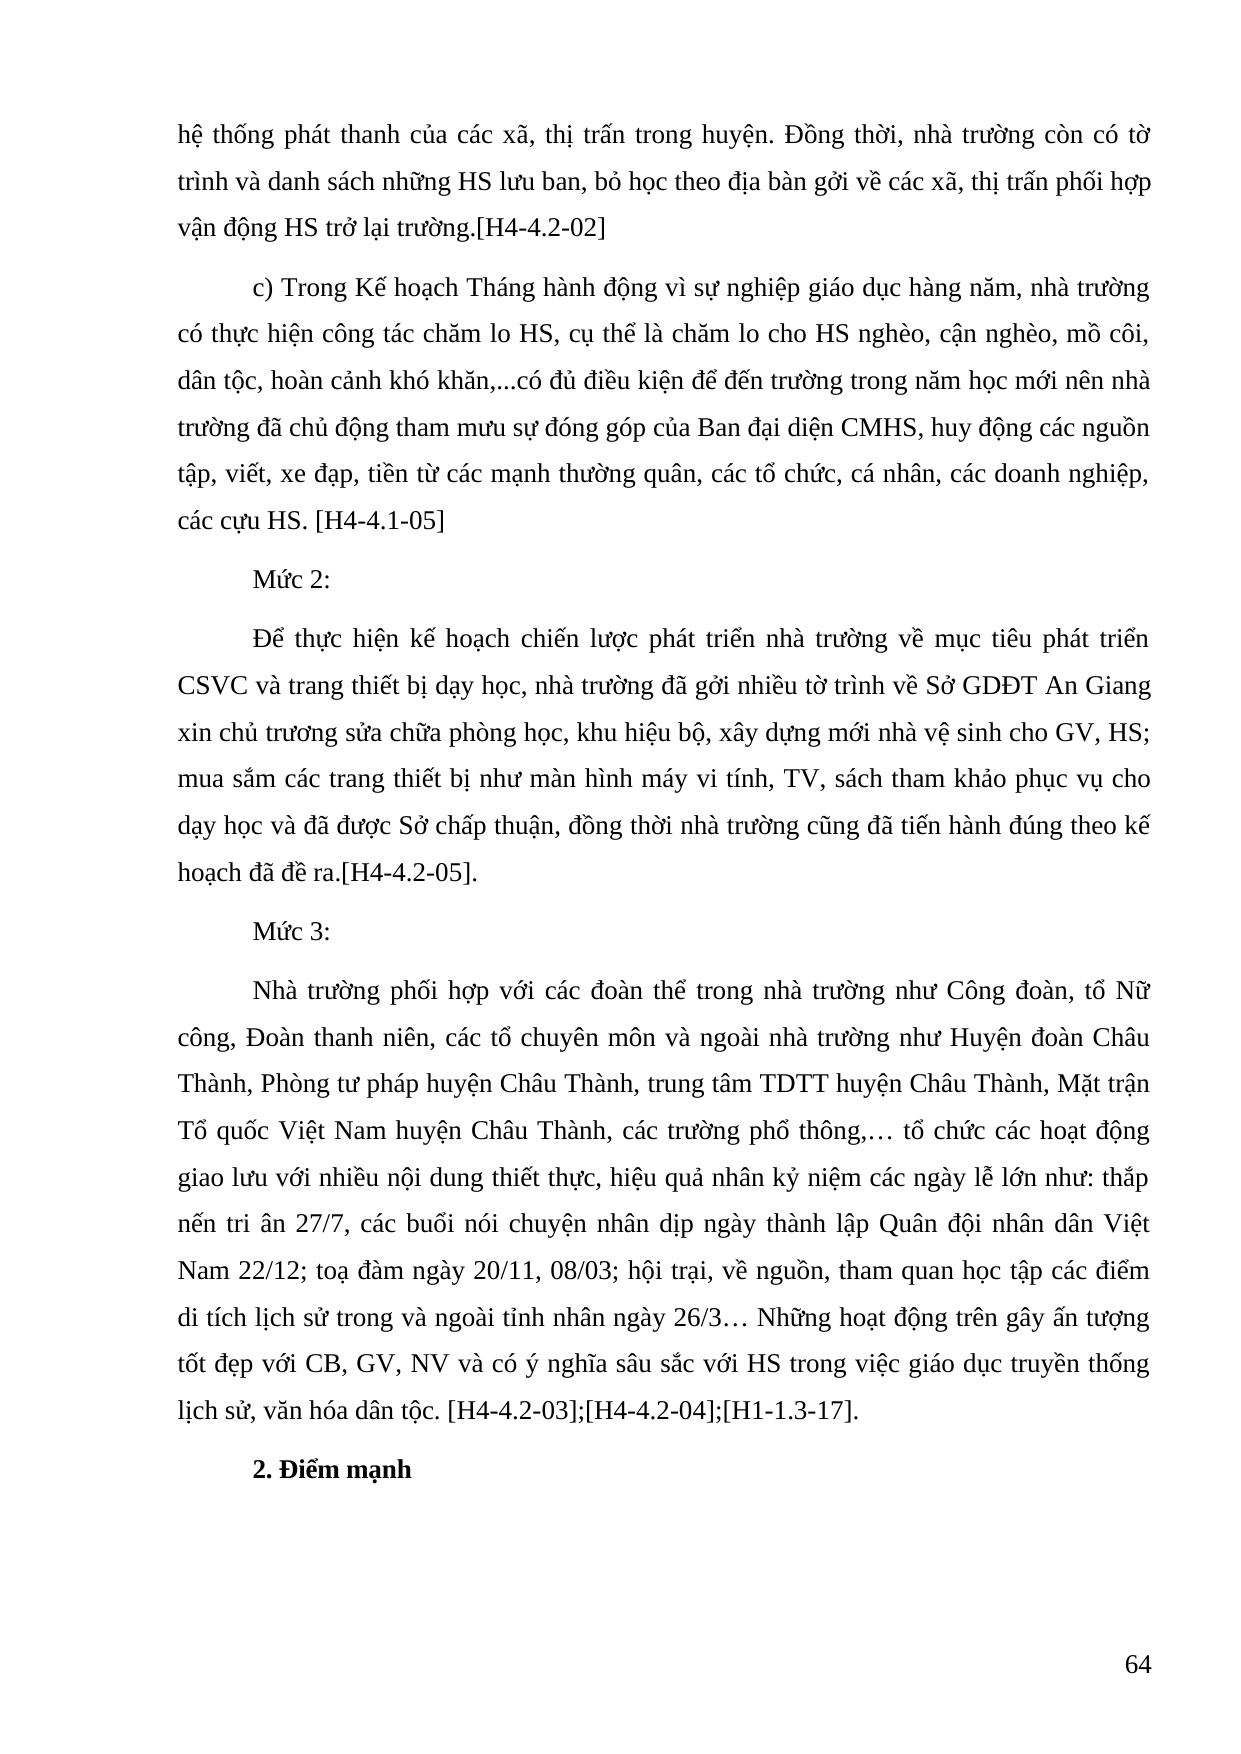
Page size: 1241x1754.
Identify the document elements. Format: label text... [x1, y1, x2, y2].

text 2. Điểm mạnh [177, 1453, 1152, 1484]
text Mức 3: [177, 915, 1152, 946]
text c) Trong Kế hoạch Tháng hành động vì sự nghiệp giáo dục hàng năm, nhà trường có thực hiện công tác chăm lo HS, cụ thể là chăm lo cho HS nghèo, cận nghèo, mồ côi, dân tộc, hoàn cảnh khó khăn,...có đủ điều kiện để đến trường trong năm học mới nên nhà trường đã chủ động tham mưu sự đóng góp của Ban đại diện CMHS, huy động các nguồn tập, viết, xe đạp, tiền từ các mạnh thường quân, các tổ chức, cá nhân, các doanh nghiệp, các cựu HS. [H4-4.1-05] [177, 271, 1152, 535]
text Để thực hiện kế hoạch chiến lược phát triển nhà trường về mục tiêu phát triển CSVC và trang thiết bị dạy học, nhà trường đã gởi nhiều tờ trình về Sở GDĐT An Giang xin chủ trương sửa chữa phòng học, khu hiệu bộ, xây dựng mới nhà vệ sinh cho GV, HS; mua sắm các trang thiết bị như màn hình máy vi tính, TV, sách tham khảo phục vụ cho dạy học và đã được Sở chấp thuận, đồng thời nhà trường cũng đã tiến hành đúng theo kế hoạch đã đề ra.[H4-4.2-05]. [177, 622, 1152, 887]
text Mức 2: [177, 563, 1152, 594]
text Nhà trường phối hợp với các đoàn thể trong nhà trường như Công đoàn, tổ Nữ công, Đoàn thanh niên, các tổ chuyên môn và ngoài nhà trường như Huyện đoàn Châu Thành, Phòng tư pháp huyện Châu Thành, trung tâm TDTT huyện Châu Thành, Mặt trận Tổ quốc Việt Nam huyện Châu Thành, các trường phổ thông,… tổ chức các hoạt động giao lưu với nhiều nội dung thiết thực, hiệu quả nhân kỷ niệm các ngày lễ lớn như: thắp nến tri ân 27/7, các buổi nói chuyện nhân dịp ngày thành lập Quân đội nhân dân Việt Nam 22/12; toạ đàm ngày 20/11, 08/03; hội trại, về nguồn, tham quan học tập các điểm di tích lịch sử trong và ngoài tỉnh nhân ngày 26/3… Những hoạt động trên gây ấn tượng tốt đẹp với CB, GV, NV và có ý nghĩa sâu sắc với HS trong việc giáo dục truyền thống lịch sử, văn hóa dân tộc. [H4-4.2-03];[H4-4.2-04];[H1-1.3-17]. [177, 974, 1152, 1425]
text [177, 118, 1152, 243]
